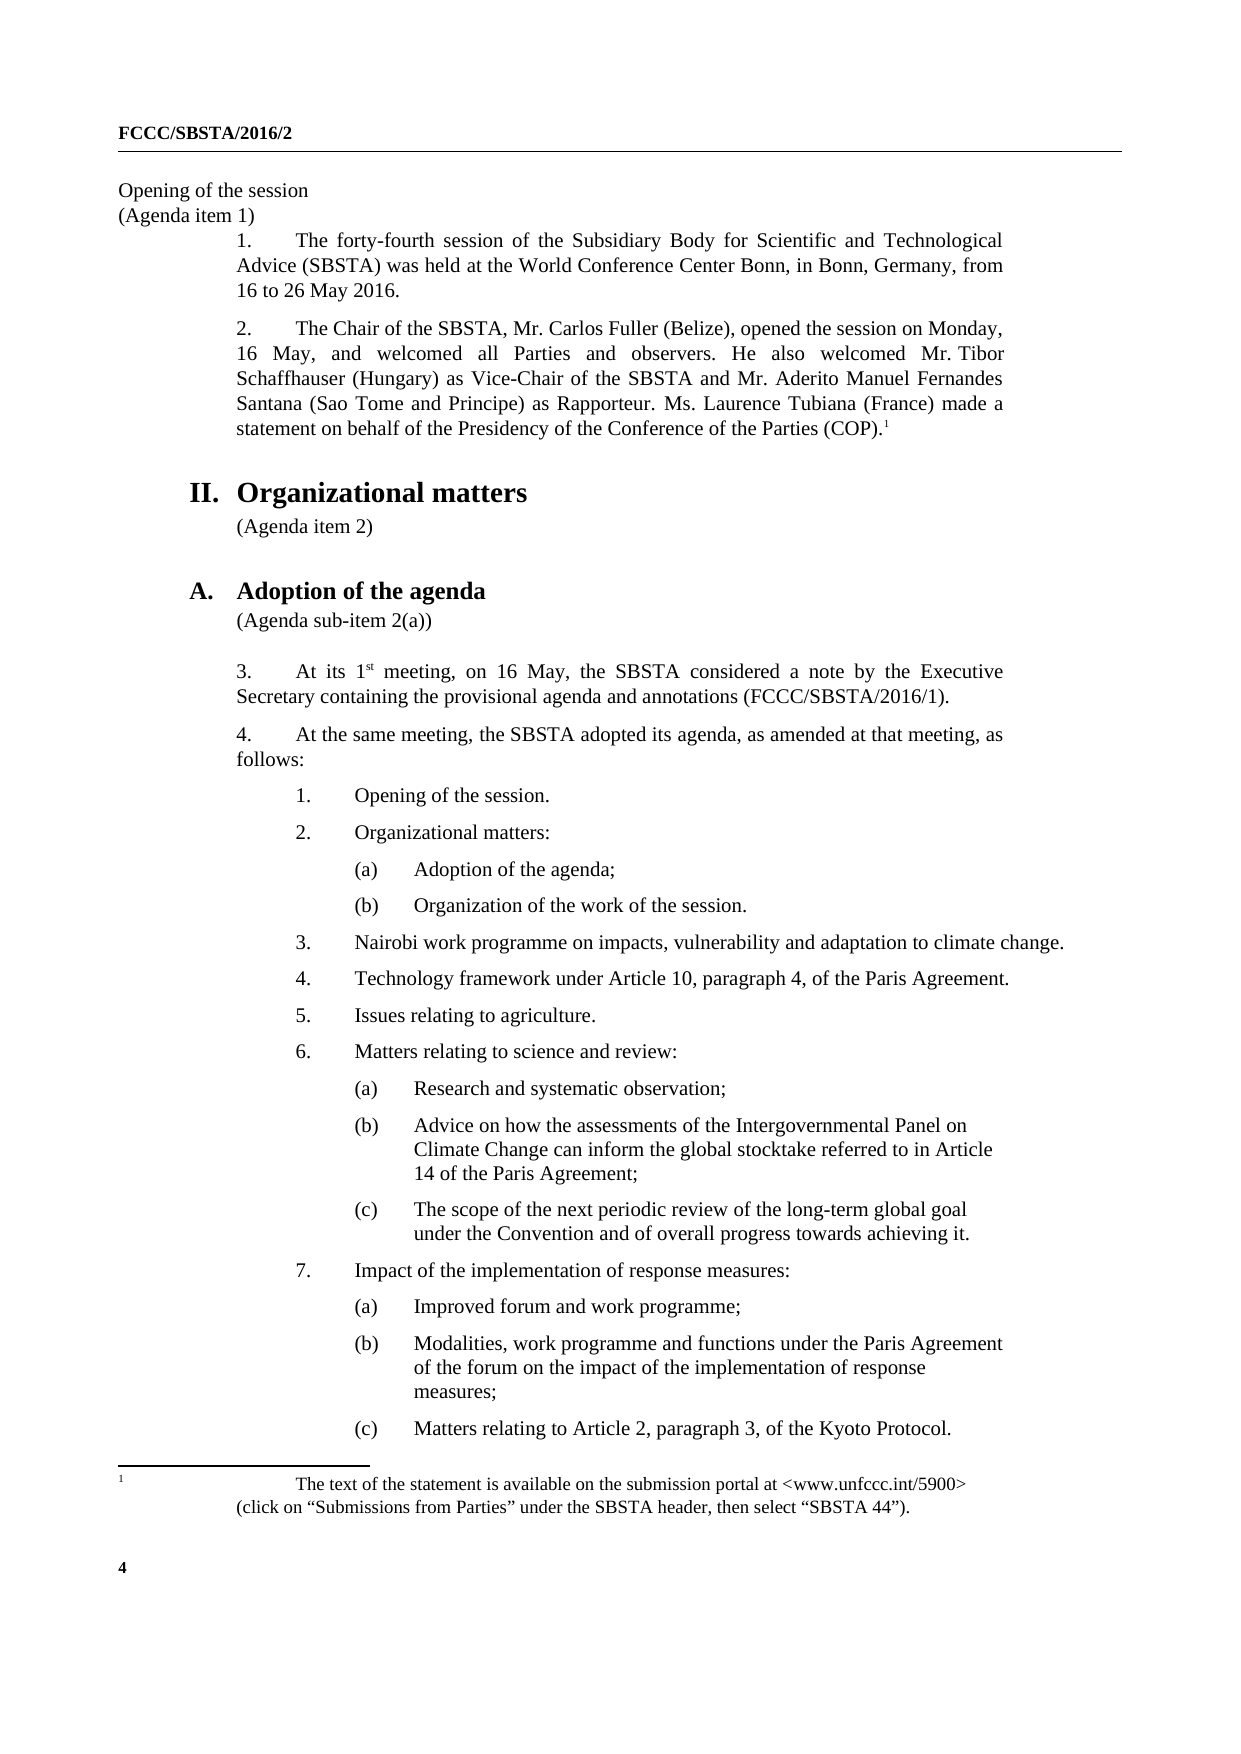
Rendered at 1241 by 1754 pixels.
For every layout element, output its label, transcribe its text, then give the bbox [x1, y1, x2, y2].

text (c) The scope of the next periodic review of the long-term global goal under the Convention and of overall progress towards achieving it. [354, 1197, 1004, 1245]
text (a) Improved forum and work programme; [340, 1294, 1004, 1318]
text (a) Adoption of the agenda; [340, 857, 1004, 881]
list 3. At its 1st meeting, on 16 May, the SBSTA considered a note by the Executive Secretary containing the provisional agenda and annotations (FCCC/SBSTA/2016/1). [236, 658, 1004, 708]
text 6. Matters relating to science and review: [193, 1039, 1124, 1063]
text 7. Impact of the implementation of response measures: [193, 1258, 1124, 1282]
text (b) Advice on how the assessments of the Intergovernmental Panel on Climate Change can inform the global stocktake referred to in Article 14 of the Paris Agreement; [354, 1112, 1004, 1185]
list 1. The forty-fourth session of the Subsidiary Body for Scientific and Technological Advice (SBSTA) was held at the World Conference Center Bonn, in Bonn, Germany, from 16 to 26 May 2016. [236, 227, 1004, 302]
text (b) Organization of the work of the session. [340, 893, 1004, 917]
text (b) Modalities, work programme and functions under the Paris Agreement of the forum on the impact of the implementation of response measures; [354, 1331, 1004, 1403]
text 1. Opening of the session. [193, 783, 1124, 807]
list A. Adoption of the agenda (Agenda sub-item 2(a)) [189, 577, 1004, 633]
text (a) Research and systematic observation; [340, 1076, 1004, 1100]
list 4. At the same meeting, the SBSTA adopted its agenda, as amended at that meeting, as follows: [236, 721, 1004, 771]
list 2. The Chair of the SBSTA, Mr. Carlos Fuller (Belize), opened the session on Monday, 16 May, and welcomed all Parties and observers. He also welcomed Mr. Tibor Schaffhauser (Hungary) as Vice-Chair of the SBSTA and Mr. Aderito Manuel Fernandes Santana (Sao Tome and Principe) as Rapporteur. Ms. Laurence Tubiana (France) made a statement on behalf of the Presidency of the Conference of the Parties (COP). [236, 315, 1004, 440]
text 5. Issues relating to agriculture. [193, 1003, 1124, 1027]
text 2. Organizational matters: [193, 820, 1124, 844]
list II. Organizational matters (Agenda item 2) [189, 477, 1004, 540]
text 3. Nairobi work programme on impacts, vulnerability and adaptation to climate change. [193, 930, 1124, 954]
text (c) Matters relating to Article 2, paragraph 3, of the Kyoto Protocol. [340, 1416, 1004, 1440]
text 4. Technology framework under Article 10, paragraph 4, of the Paris Agreement. [193, 966, 1124, 990]
